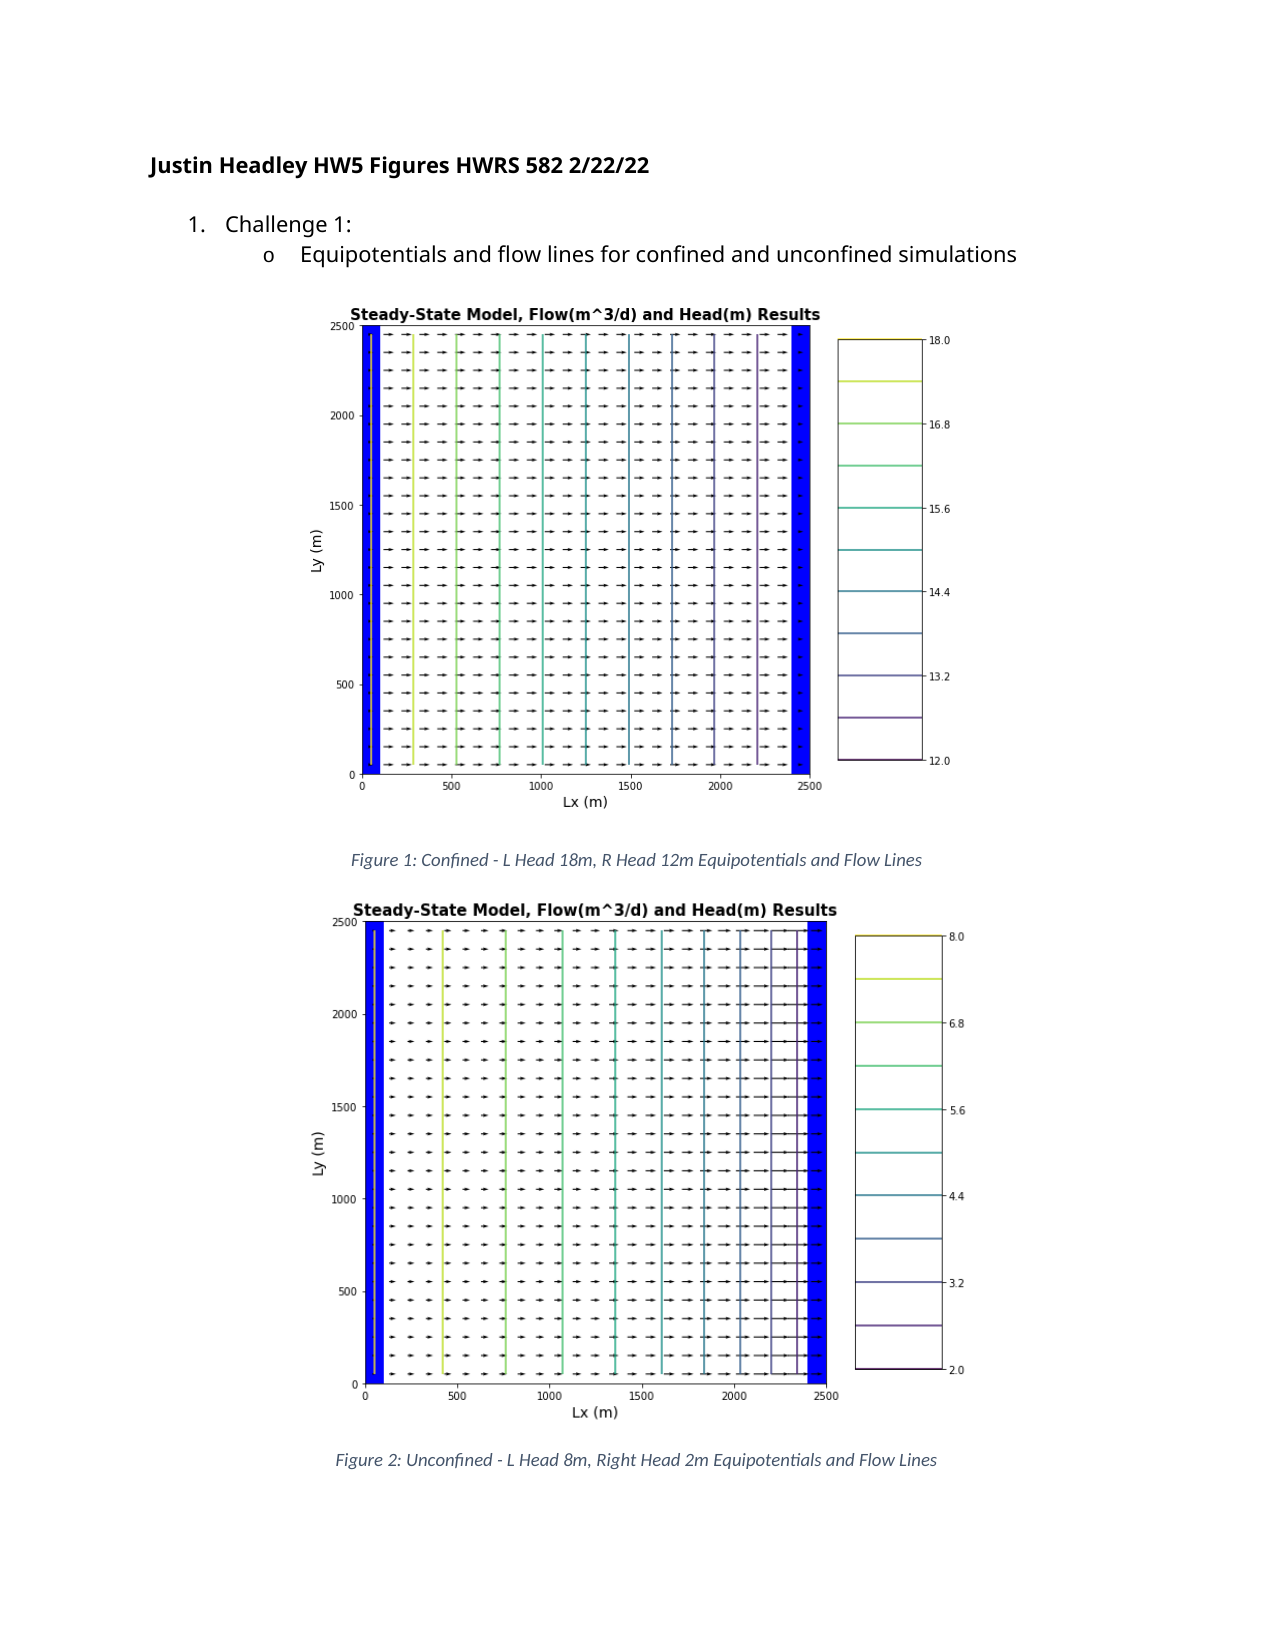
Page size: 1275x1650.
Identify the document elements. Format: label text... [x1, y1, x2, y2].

text Justin Headley HW5 Figures HWRS 582 2/22/22 [150, 150, 1125, 180]
list Equipotentials and flow lines for confined and unconfined simulations [262, 239, 1125, 268]
picture [304, 297, 971, 819]
picture [296, 891, 979, 1430]
list Challenge 1: [187, 209, 1125, 239]
